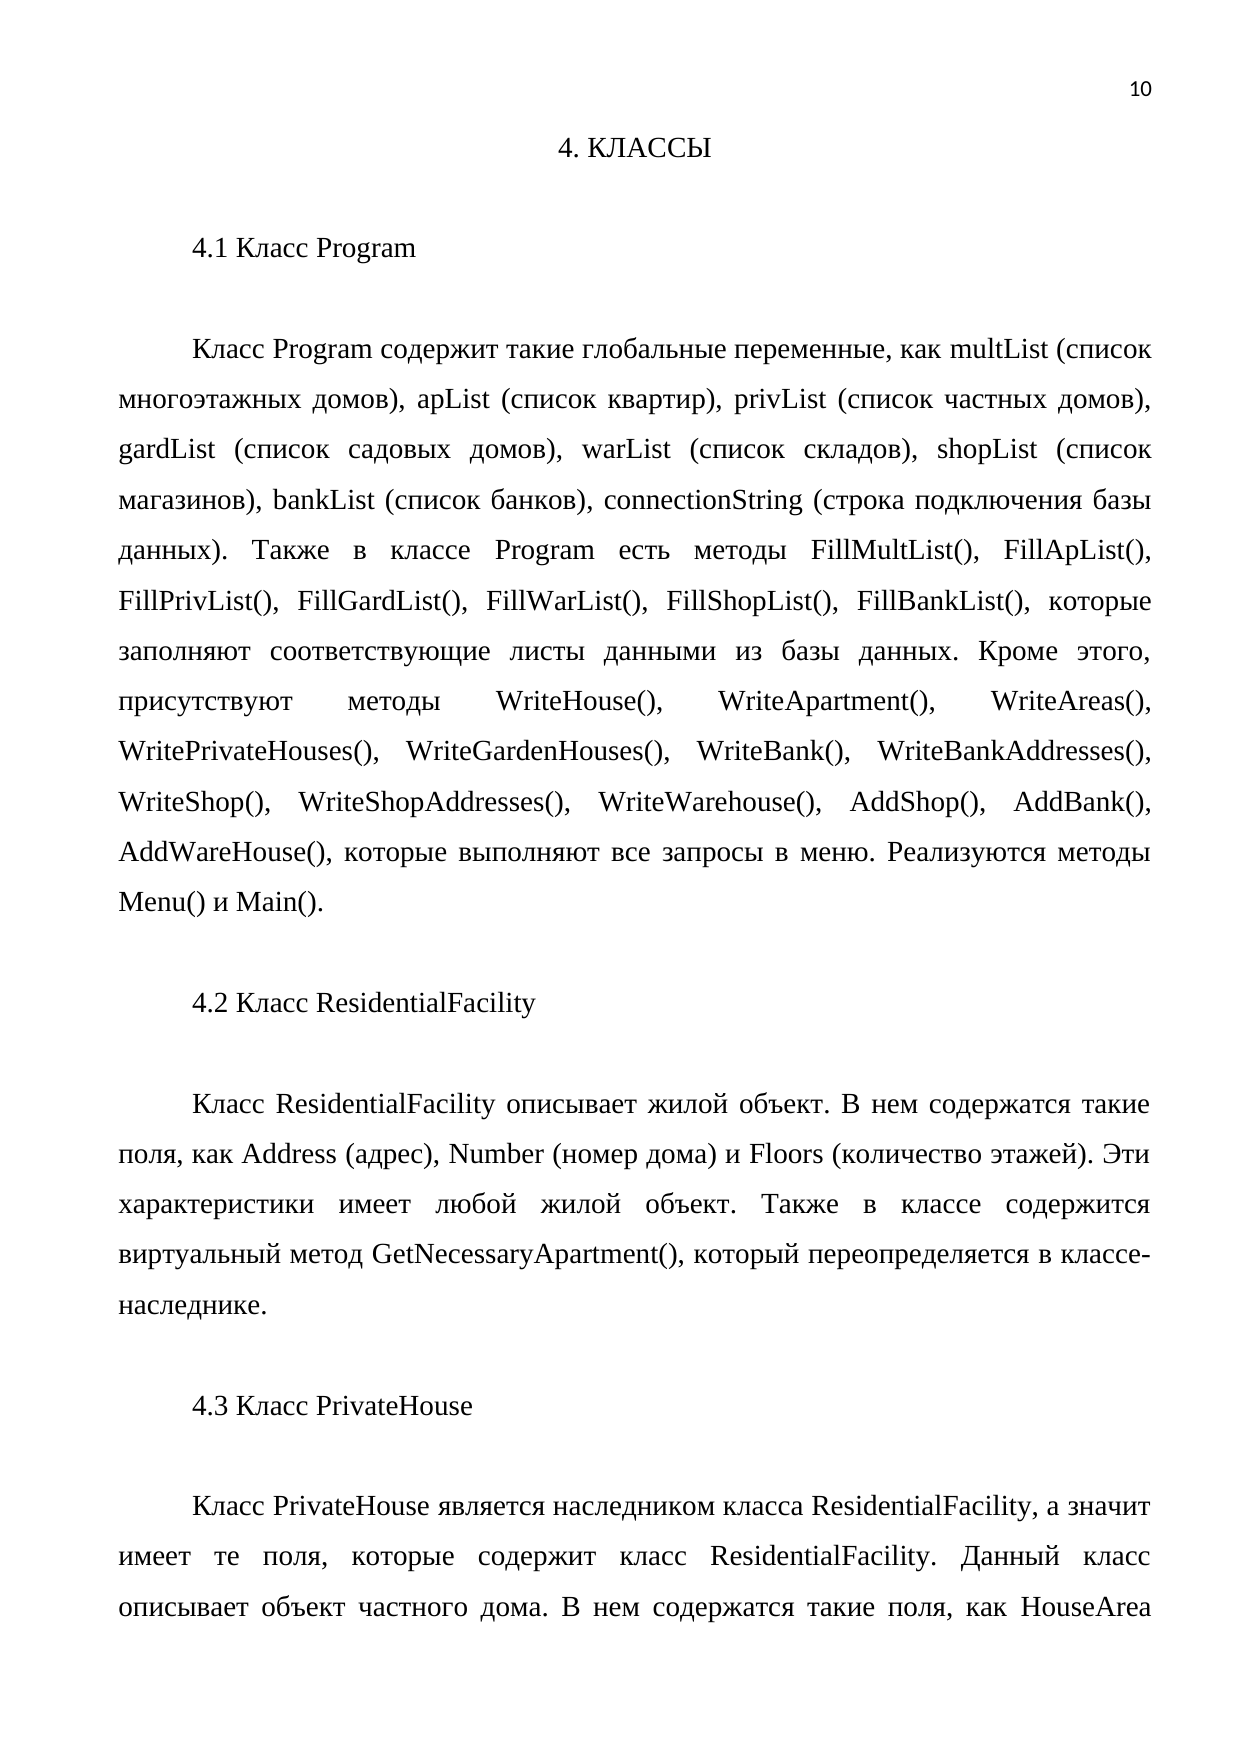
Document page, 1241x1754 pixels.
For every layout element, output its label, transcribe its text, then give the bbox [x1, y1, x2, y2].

subtitle 4. КЛАССЫ [118, 130, 1152, 163]
subtitle 4.2 Класс ResidentialFacility [118, 985, 1152, 1019]
subtitle 4.3 Класс PrivateHouse [118, 1388, 1152, 1421]
text Класс ResidentialFacility описывает жилой объект. В нем содержатся такие поля, как Address (адрес), Number (номер дома) и Floors (количество этажей). Эти характеристики имеет любой жилой объект. Также в классе содержится виртуальный метод GetNecessaryApartment(), который переопределяется в классе-наследнике. [118, 1086, 1152, 1321]
subtitle 4.1 Класс Program [118, 230, 1152, 264]
text Класс Program содержит такие глобальные переменные, как multList (список многоэтажных домов), apList (список квартир), privList (список частных домов), gardList (список садовых домов), warList (список складов), shopList (список магазинов), bankList (список банков), connectionString (строка подключения базы данных). Также в классе Program есть методы FillMultList(), FillApList(), FillPrivList(), FillGardList(), FillWarList(), FillShopList(), FillBankList(), которые заполняют соответствующие листы данными из базы данных. Кроме этого, присутствуют методы WriteHouse(), WriteApartment(), WriteAreas(), WritePrivateHouses(), WriteGardenHouses(), WriteBank(), WriteBankAddresses(), WriteShop(), WriteShopAddresses(), WriteWarehouse(), AddShop(), AddBank(), AddWareHouse(), которые выполняют все запросы в меню. Реализуются методы Menu() и Main(). [118, 331, 1152, 918]
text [118, 1488, 1152, 1622]
